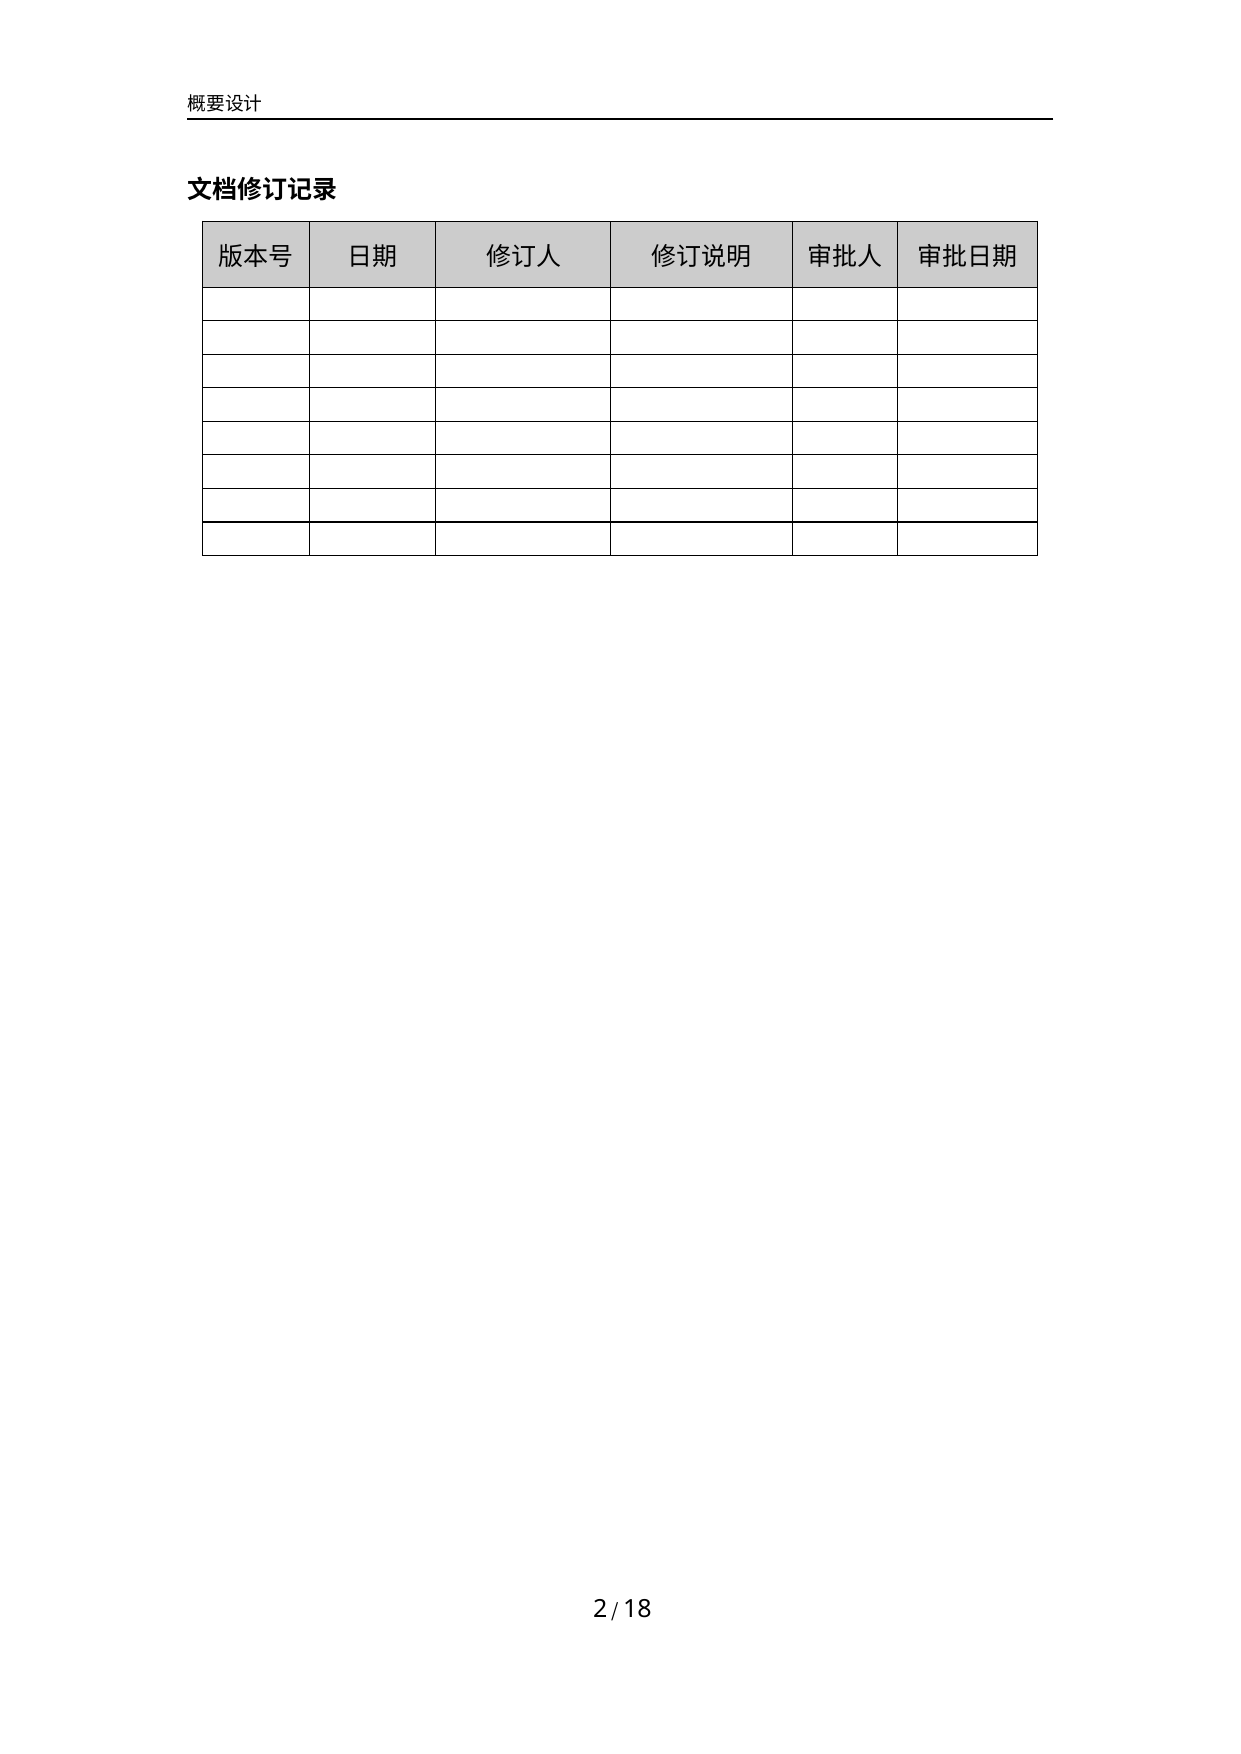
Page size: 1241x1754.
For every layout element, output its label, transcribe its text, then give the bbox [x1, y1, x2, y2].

table_cell [793, 288, 897, 320]
table_cell [203, 321, 309, 354]
table_cell [436, 523, 610, 555]
table_cell [611, 388, 792, 421]
table_cell [793, 422, 897, 454]
table_cell [793, 489, 897, 521]
table_cell [203, 523, 309, 555]
table_cell [793, 355, 897, 387]
table_cell [898, 388, 1037, 421]
table_cell [611, 321, 792, 354]
table_cell [310, 523, 435, 555]
table_cell [310, 489, 435, 521]
table_header 版本号 [203, 222, 309, 287]
table_cell [310, 288, 435, 320]
table_cell [898, 355, 1037, 387]
table_cell [436, 321, 610, 354]
table_cell [310, 388, 435, 421]
table_cell [793, 455, 897, 488]
table_cell [793, 388, 897, 421]
table_cell [436, 422, 610, 454]
table_cell [310, 422, 435, 454]
table_cell [203, 355, 309, 387]
table_header 修订说明 [611, 222, 792, 287]
table_cell [436, 355, 610, 387]
table_cell [436, 288, 610, 320]
table_cell [611, 489, 792, 521]
table_cell [898, 455, 1037, 488]
table_header 日期 [310, 222, 435, 287]
table_cell [898, 288, 1037, 320]
table_cell [203, 489, 309, 521]
table_cell [898, 489, 1037, 521]
table_header 审批人 [793, 222, 897, 287]
table_header 修订人 [436, 222, 610, 287]
table_cell [898, 523, 1037, 555]
table_header 审批日期 [898, 222, 1037, 287]
table_cell [611, 288, 792, 320]
table_cell [203, 288, 309, 320]
table_cell [898, 321, 1037, 354]
table_cell [611, 523, 792, 555]
text 文档修订记录 [187, 156, 1053, 221]
table_cell [611, 455, 792, 488]
table_cell [436, 388, 610, 421]
table_cell [898, 422, 1037, 454]
table_cell [611, 422, 792, 454]
table_cell [436, 455, 610, 488]
table_cell [203, 422, 309, 454]
table_cell [436, 489, 610, 521]
table_cell [203, 455, 309, 488]
table_cell [310, 455, 435, 488]
table_cell [310, 355, 435, 387]
table_cell [310, 321, 435, 354]
table_cell [203, 388, 309, 421]
table_cell [793, 321, 897, 354]
table_cell [793, 523, 897, 555]
table_cell [611, 355, 792, 387]
